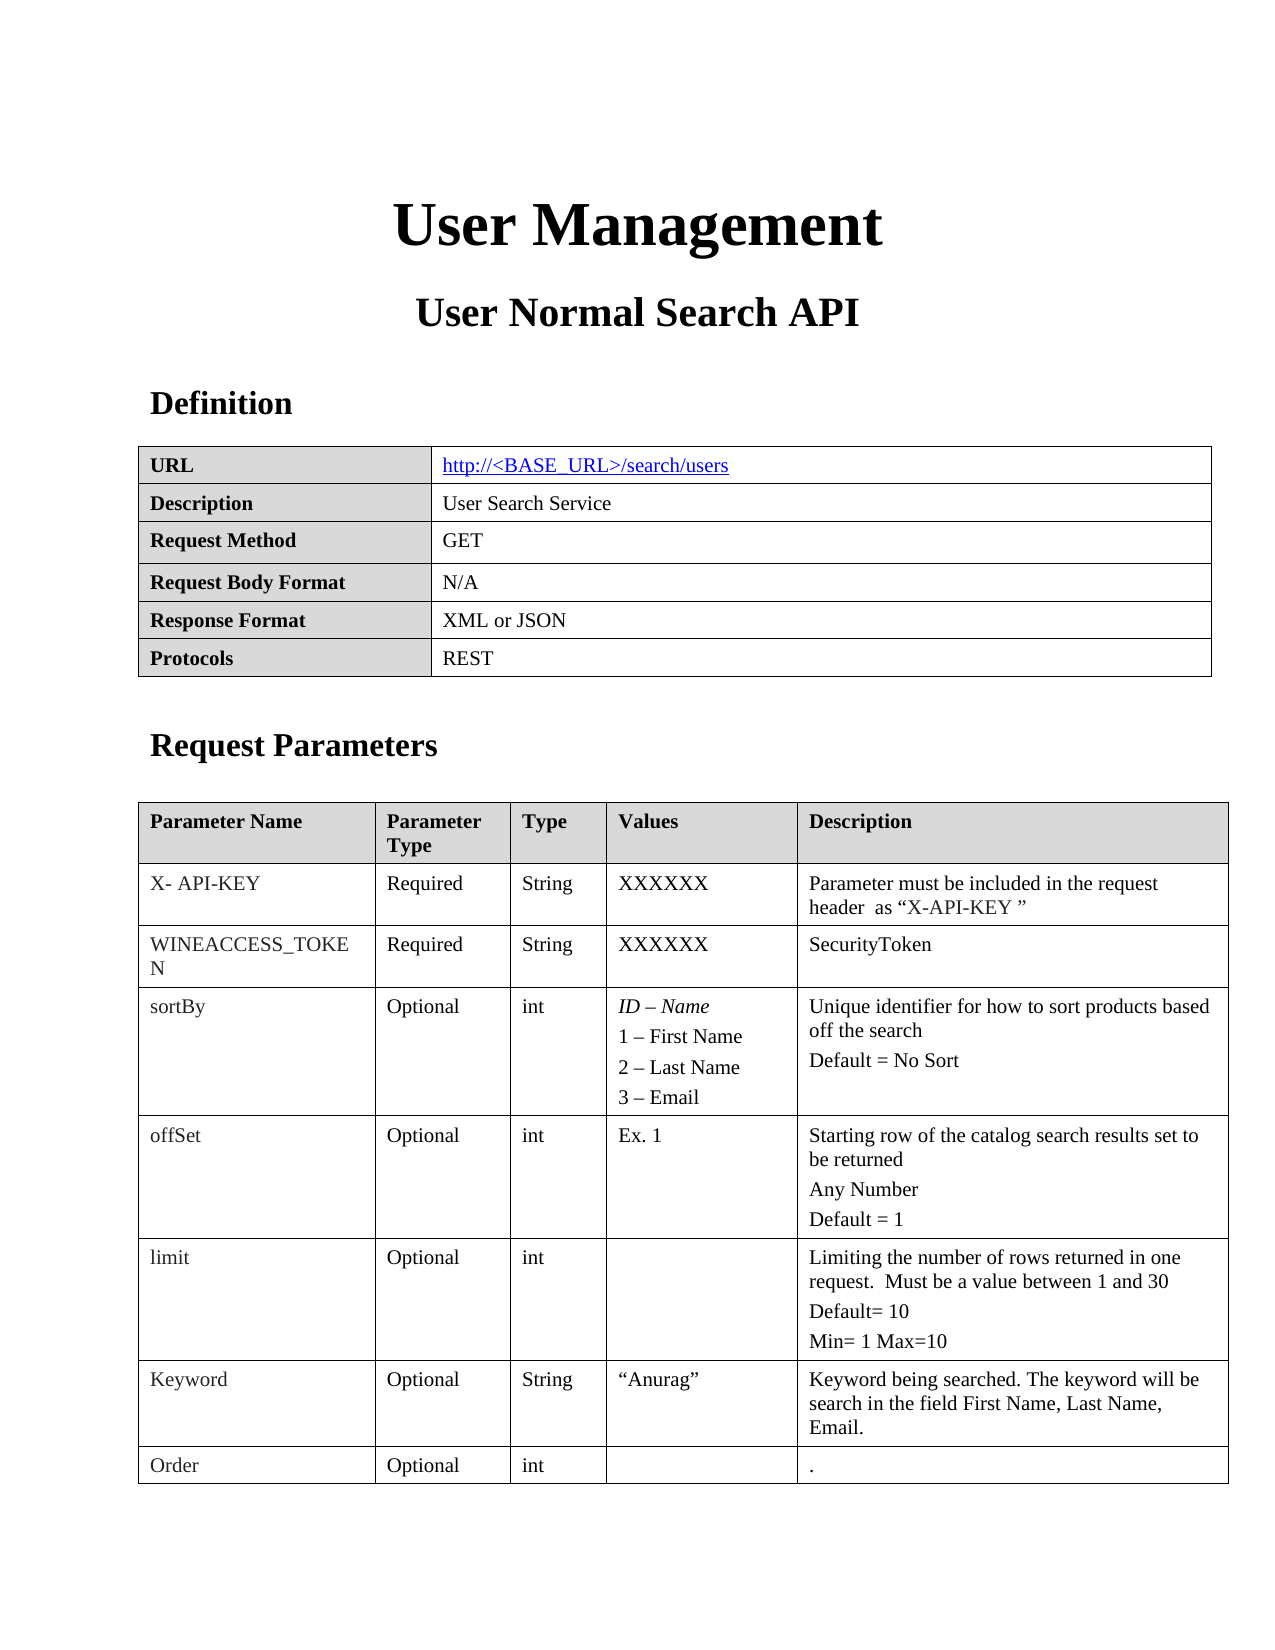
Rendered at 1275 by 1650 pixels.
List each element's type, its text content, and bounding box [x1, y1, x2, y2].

table_cell Optional [376, 1361, 510, 1446]
text User Normal Search API [150, 287, 1125, 335]
table_cell Request Body Format [139, 564, 431, 601]
table_cell Starting row of the catalog search results set to be returned Any Number Default = 1 [798, 1116, 1228, 1237]
table_cell int [511, 1239, 606, 1360]
table_cell SecurityToken [798, 926, 1228, 987]
table_cell [607, 1239, 797, 1360]
table_header URL [139, 447, 431, 483]
text Request Parameters [150, 725, 1125, 763]
table_cell Optional [376, 1116, 510, 1237]
table_header http://<BASE_URL>/search/users [432, 447, 1211, 483]
table_cell XXXXXX [607, 864, 797, 925]
table_cell GET [432, 522, 1211, 563]
table_cell [607, 1447, 797, 1483]
table_cell Protocols [139, 639, 431, 676]
table_cell REST [432, 639, 1211, 676]
table_cell Request Method [139, 522, 431, 563]
table_header Parameter Type [376, 803, 510, 863]
table_cell User Search Service [432, 484, 1211, 521]
table_cell X- API-KEY [139, 864, 375, 925]
table_header Description [798, 803, 1228, 863]
table_cell Description [139, 484, 431, 521]
table_cell Keyword [139, 1361, 375, 1446]
table_cell XML or JSON [432, 602, 1211, 638]
table_cell “Anurag” [607, 1361, 797, 1446]
table_header Type [511, 803, 606, 863]
table_cell int [511, 988, 606, 1115]
table_cell Order [139, 1447, 375, 1483]
table_cell N/A [432, 564, 1211, 601]
table_cell int [511, 1116, 606, 1237]
table_cell Limiting the number of rows returned in one request. Must be a value between 1 and 30 Default= 10 Min= 1 Max=10 [798, 1239, 1228, 1360]
table_cell Ex. 1 [607, 1116, 797, 1237]
table_cell offSet [139, 1116, 375, 1237]
table_cell String [511, 926, 606, 987]
table_header Values [607, 803, 797, 863]
table_cell int [511, 1447, 606, 1483]
table_cell Response Format [139, 602, 431, 638]
table_cell sortBy [139, 988, 375, 1115]
table_cell String [511, 864, 606, 925]
table_cell WINEACCESS_TOKEN [139, 926, 375, 987]
table_cell XXXXXX [607, 926, 797, 987]
table_cell . [798, 1447, 1228, 1483]
table_cell ID – Name 1 – First Name 2 – Last Name 3 – Email [607, 988, 797, 1115]
table_cell Optional [376, 988, 510, 1115]
table_header Parameter Name [139, 803, 375, 863]
table_cell Required [376, 926, 510, 987]
table_cell Unique identifier for how to sort products based off the search Default = No Sort [798, 988, 1228, 1115]
text User Management [150, 187, 1125, 258]
table_cell Required [376, 864, 510, 925]
table_cell Optional [376, 1447, 510, 1483]
table_cell Parameter must be included in the request header as “X-API-KEY ” [798, 864, 1228, 925]
table_cell Optional [376, 1239, 510, 1360]
table_cell Keyword being searched. The keyword will be search in the field First Name, Last Name, Email. [798, 1361, 1228, 1446]
table_cell limit [139, 1239, 375, 1360]
table_cell String [511, 1361, 606, 1446]
text Definition [150, 383, 1125, 422]
